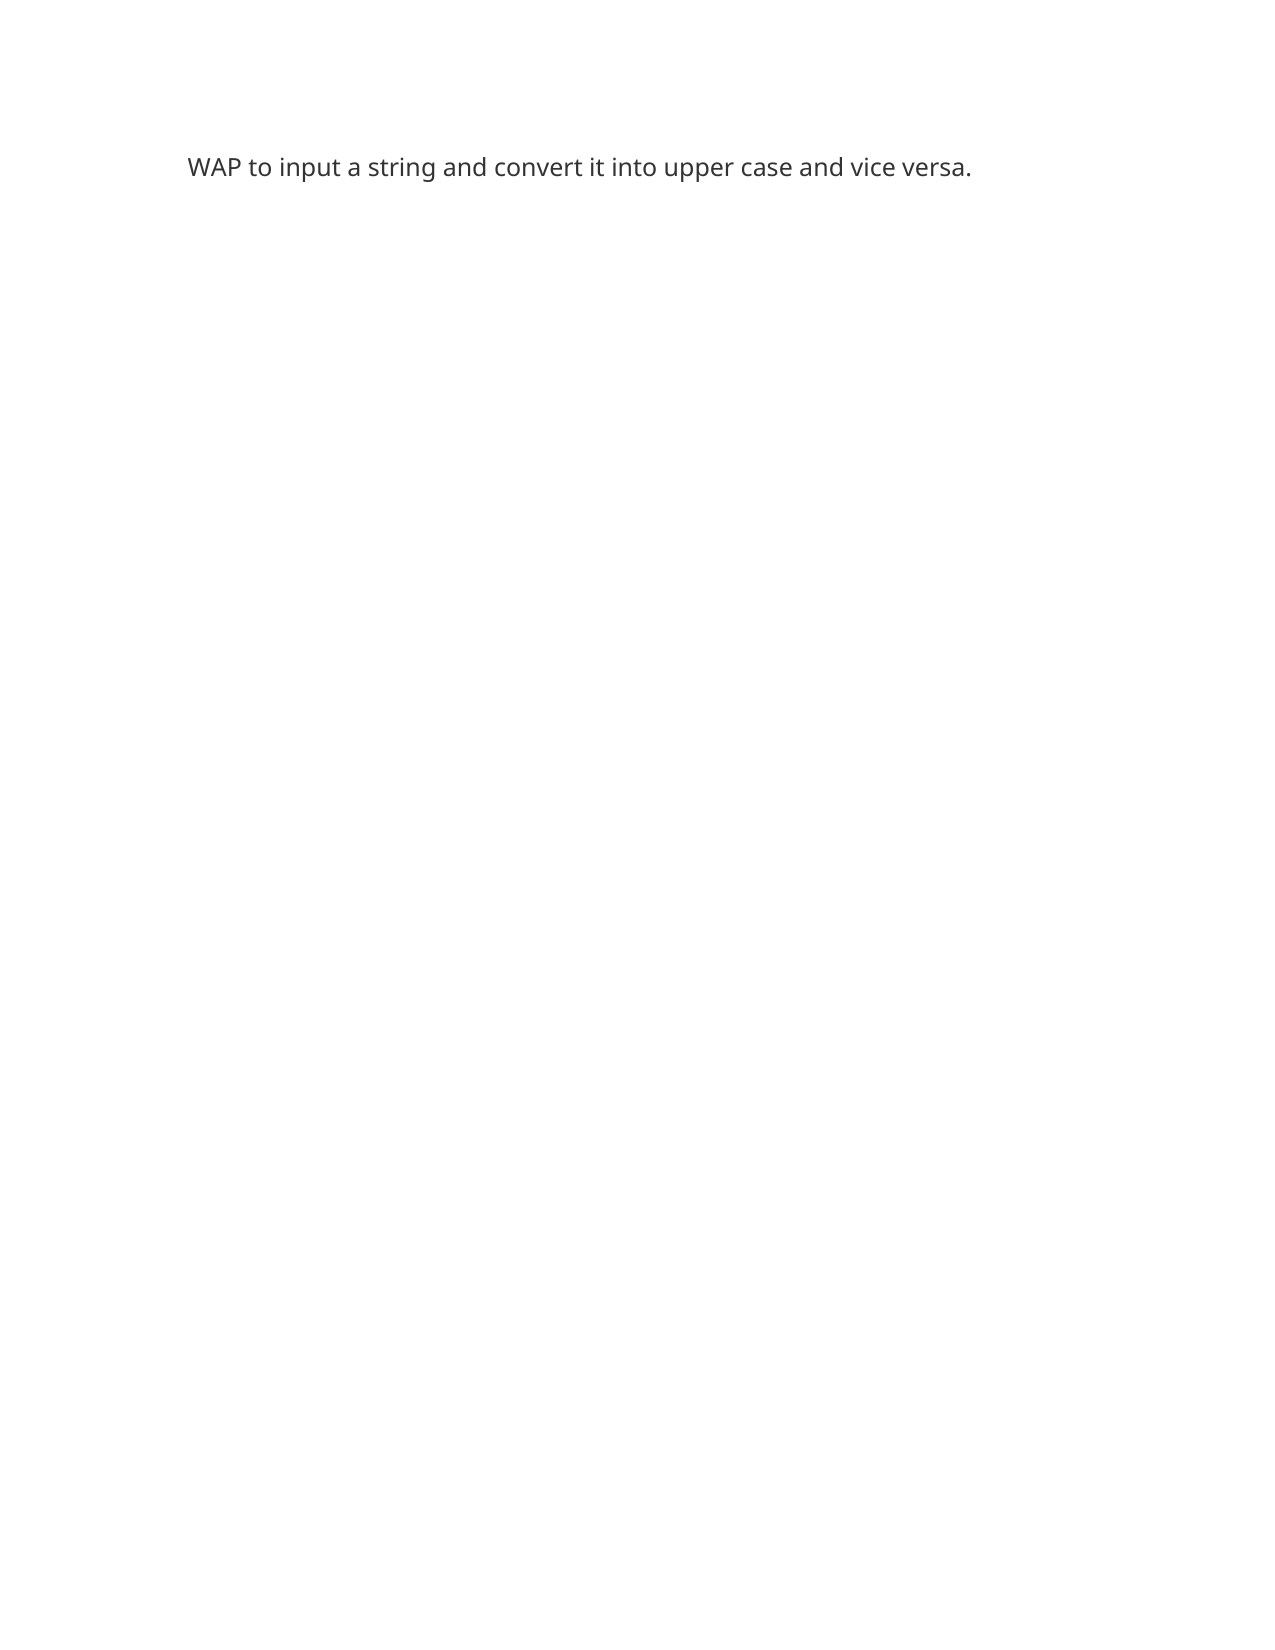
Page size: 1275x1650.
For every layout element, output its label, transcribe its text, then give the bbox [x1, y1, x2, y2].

text WAP to input a string and convert it into upper case and vice versa. [187, 150, 1125, 184]
